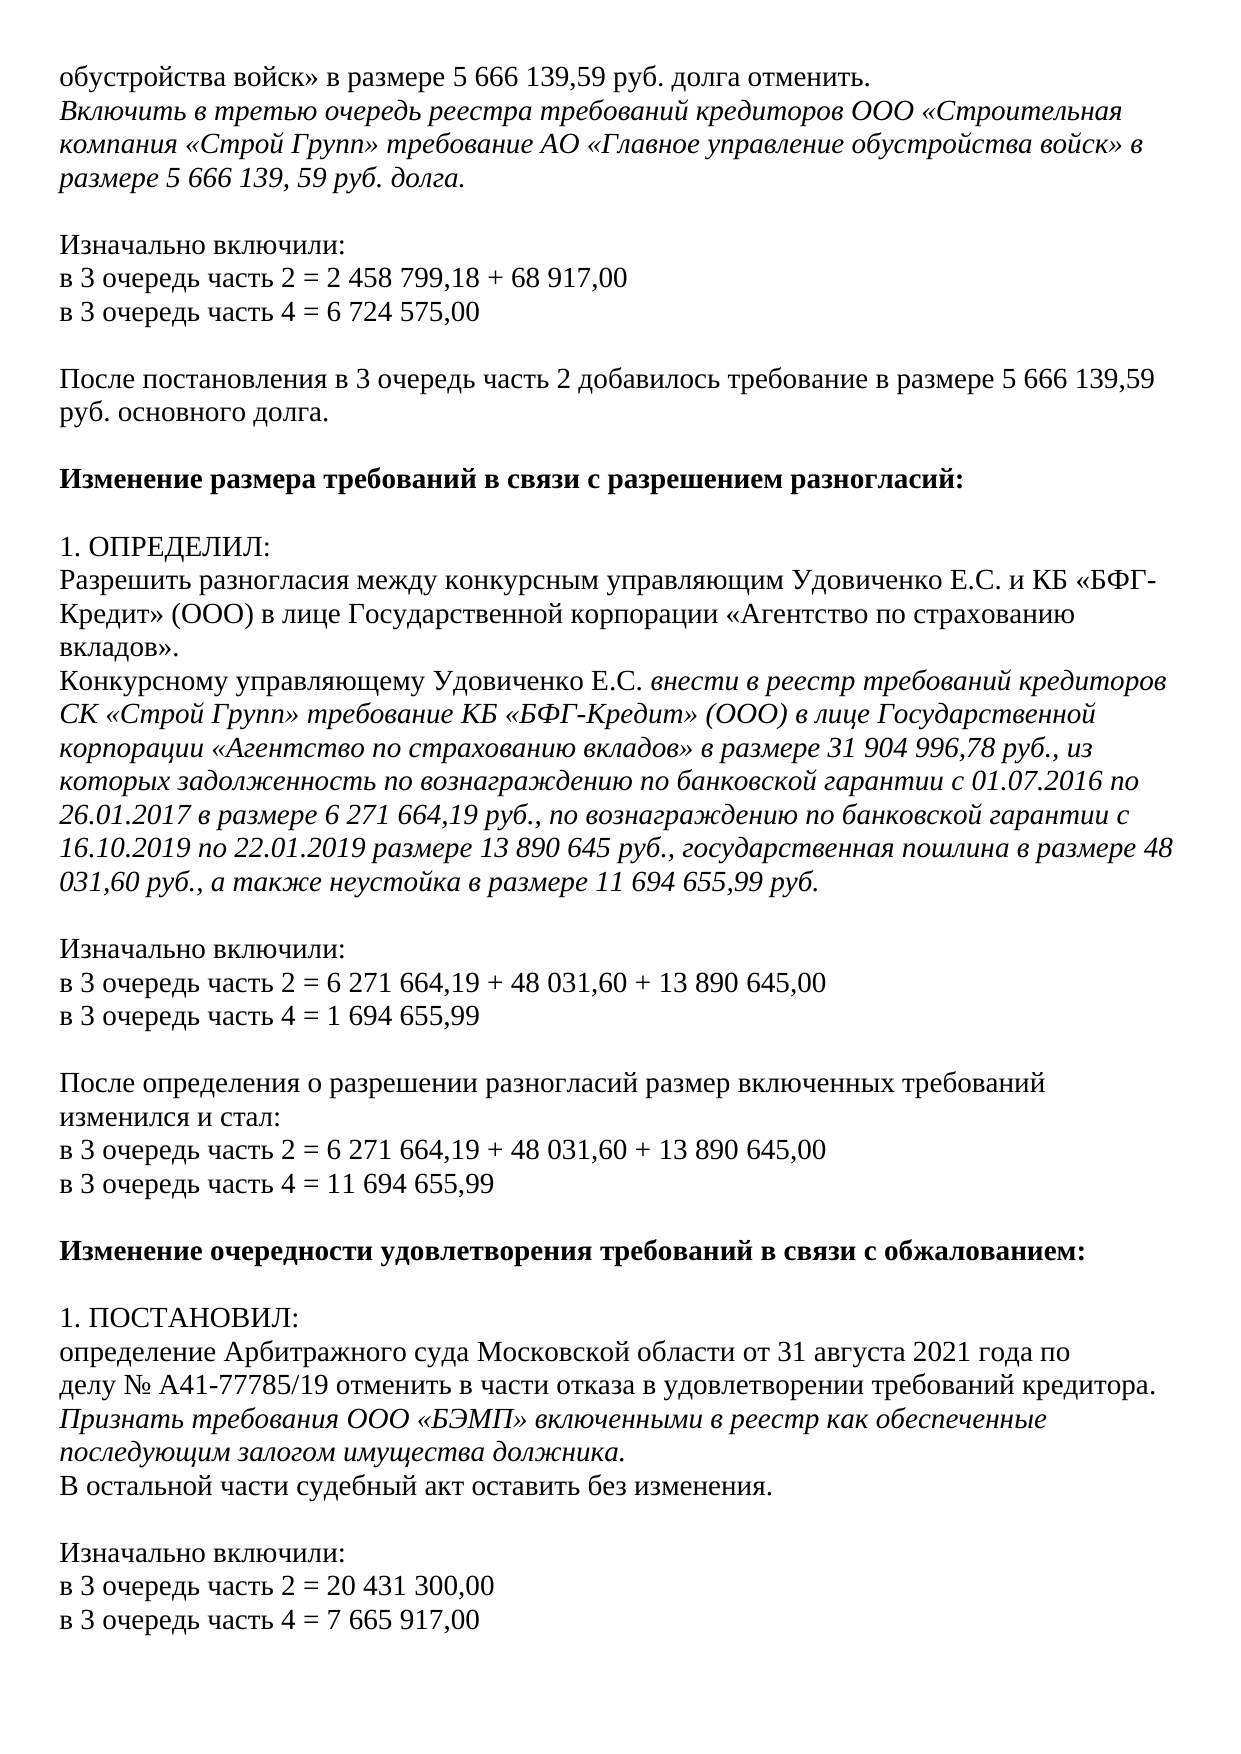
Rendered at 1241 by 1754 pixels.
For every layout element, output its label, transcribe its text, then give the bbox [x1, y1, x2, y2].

text Включить в третью очередь реестра требований кредиторов ООО «Строительная [59, 93, 1181, 126]
text корпорации «Агентство по страхованию вкладов» в размере 31 904 996,78 руб., из которых задолженность по вознаграждению по банковской гарантии с 01.07.2016 по 26.01.2017 в размере 6 271 664,19 руб., по вознаграждению по банковской гарантии с 16.10.2019 по 22.01.2019 размере 13 890 645 руб., государственная пошлина в размере 48 031,60 руб., а также неустойка в размере 11 694 655,99 руб. [59, 730, 1181, 898]
text вкладов». [59, 629, 1181, 663]
text обустройства войск» в размере 5 666 139,59 руб. долга отменить. [59, 59, 1181, 93]
text в 3 очередь часть 2 = 6 271 664,19 + 48 031,60 + 13 890 645,00 [59, 965, 1181, 998]
text Признать требования ООО «БЭМП» включенными в реестр как обеспеченные [59, 1401, 1181, 1434]
text делу № А41-77785/19 отменить в части отказа в удовлетворении требований кредитора. [59, 1367, 1181, 1401]
text Изменение размера требований в связи с разрешением разногласий: [59, 462, 1181, 495]
text в 3 очередь часть 4 = 1 694 655,99 [59, 998, 1181, 1032]
text в 3 очередь часть 4 = 7 665 917,00 [59, 1602, 1181, 1636]
text размере 5 666 139, 59 руб. долга. [59, 160, 1181, 193]
text В остальной части судебный акт оставить без изменения. [59, 1468, 1181, 1501]
text Конкурсному управляющему Удовиченко Е.С. внести в реестр требований кредиторов [59, 663, 1181, 696]
text После определения о разрешении разногласий размер включенных требований изменился и стал: [59, 1065, 1181, 1132]
text определение Арбитражного суда Московской области от 31 августа 2021 года по [59, 1334, 1181, 1367]
text Изменение очередности удовлетворения требований в связи с обжалованием: [59, 1233, 1181, 1267]
text в 3 очередь часть 2 = 6 271 664,19 + 48 031,60 + 13 890 645,00 [59, 1132, 1181, 1166]
text в 3 очередь часть 2 = 20 431 300,00 [59, 1568, 1181, 1602]
text компания «Строй Групп» требование АО «Главное управление обустройства войск» в [59, 126, 1181, 160]
text в 3 очередь часть 2 = 2 458 799,18 + 68 917,00 [59, 260, 1181, 294]
text Изначально включили: [59, 1535, 1181, 1568]
text 1. ПОСТАНОВИЛ: [59, 1300, 1181, 1334]
text После постановления в 3 очередь часть 2 добавилось требование в размере 5 666 139,59 руб. основного долга. [59, 361, 1181, 428]
text в 3 очередь часть 4 = 11 694 655,99 [59, 1166, 1181, 1199]
text в 3 очередь часть 4 = 6 724 575,00 [59, 294, 1181, 327]
text последующим залогом имущества должника. [59, 1434, 1181, 1468]
text Изначально включили: [59, 931, 1181, 965]
text СК «Строй Групп» требование КБ «БФГ-Кредит» (ООО) в лице Государственной [59, 696, 1181, 730]
text 1. ОПРЕДЕЛИЛ: Разрешить разногласия между конкурсным управляющим Удовиченко Е.С. и КБ «БФГ-Кредит» (ООО) в лице Государственной корпорации «Агентство по страхованию [59, 529, 1181, 629]
text Изначально включили: [59, 227, 1181, 260]
